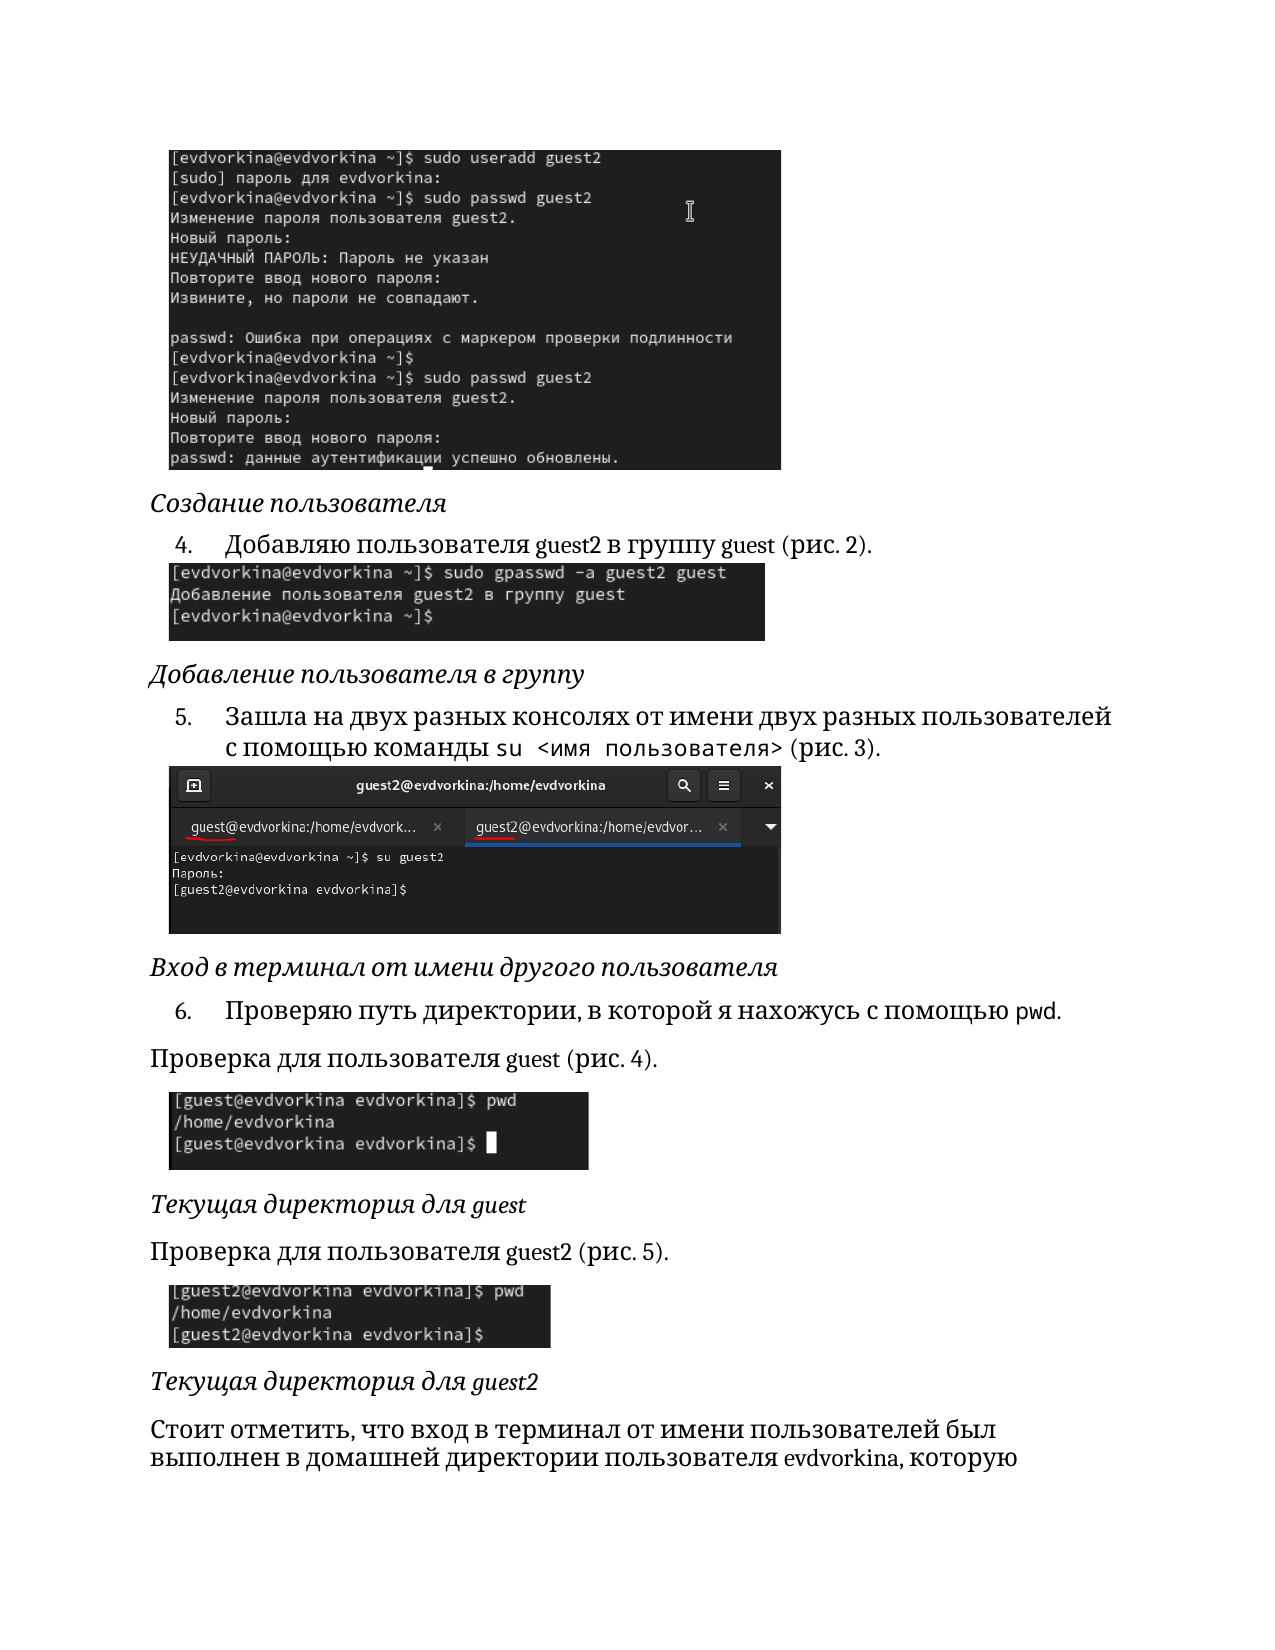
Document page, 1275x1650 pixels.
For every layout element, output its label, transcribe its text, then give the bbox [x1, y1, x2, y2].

text Проверка для пользователя guest2 (рис. 5). [150, 1238, 1125, 1267]
text Вход в терминал от имени другого пользователя [150, 954, 1125, 983]
text Текущая директория для guest [150, 1191, 1125, 1219]
picture [168, 1092, 589, 1170]
picture [168, 766, 782, 934]
list Добавляю пользователя guest2 в группу guest (рис. 2). [175, 531, 1125, 560]
list Проверяю путь директории, в которой я нахожусь с помощью pwd. [175, 995, 1125, 1027]
text Текущая директория для guest2 [150, 1368, 1125, 1397]
picture [168, 563, 765, 641]
list Зашла на двух разных консолях от имени двух разных пользователей с помощью команды su <имя пользователя> (рис. 3). [175, 703, 1125, 763]
text Создание пользователя [150, 490, 1125, 519]
text Добавление пользователя в группу [150, 661, 1125, 690]
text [150, 1416, 1125, 1473]
picture [168, 150, 782, 470]
picture [168, 1285, 551, 1348]
text Проверка для пользователя guest (рис. 4). [150, 1045, 1125, 1074]
